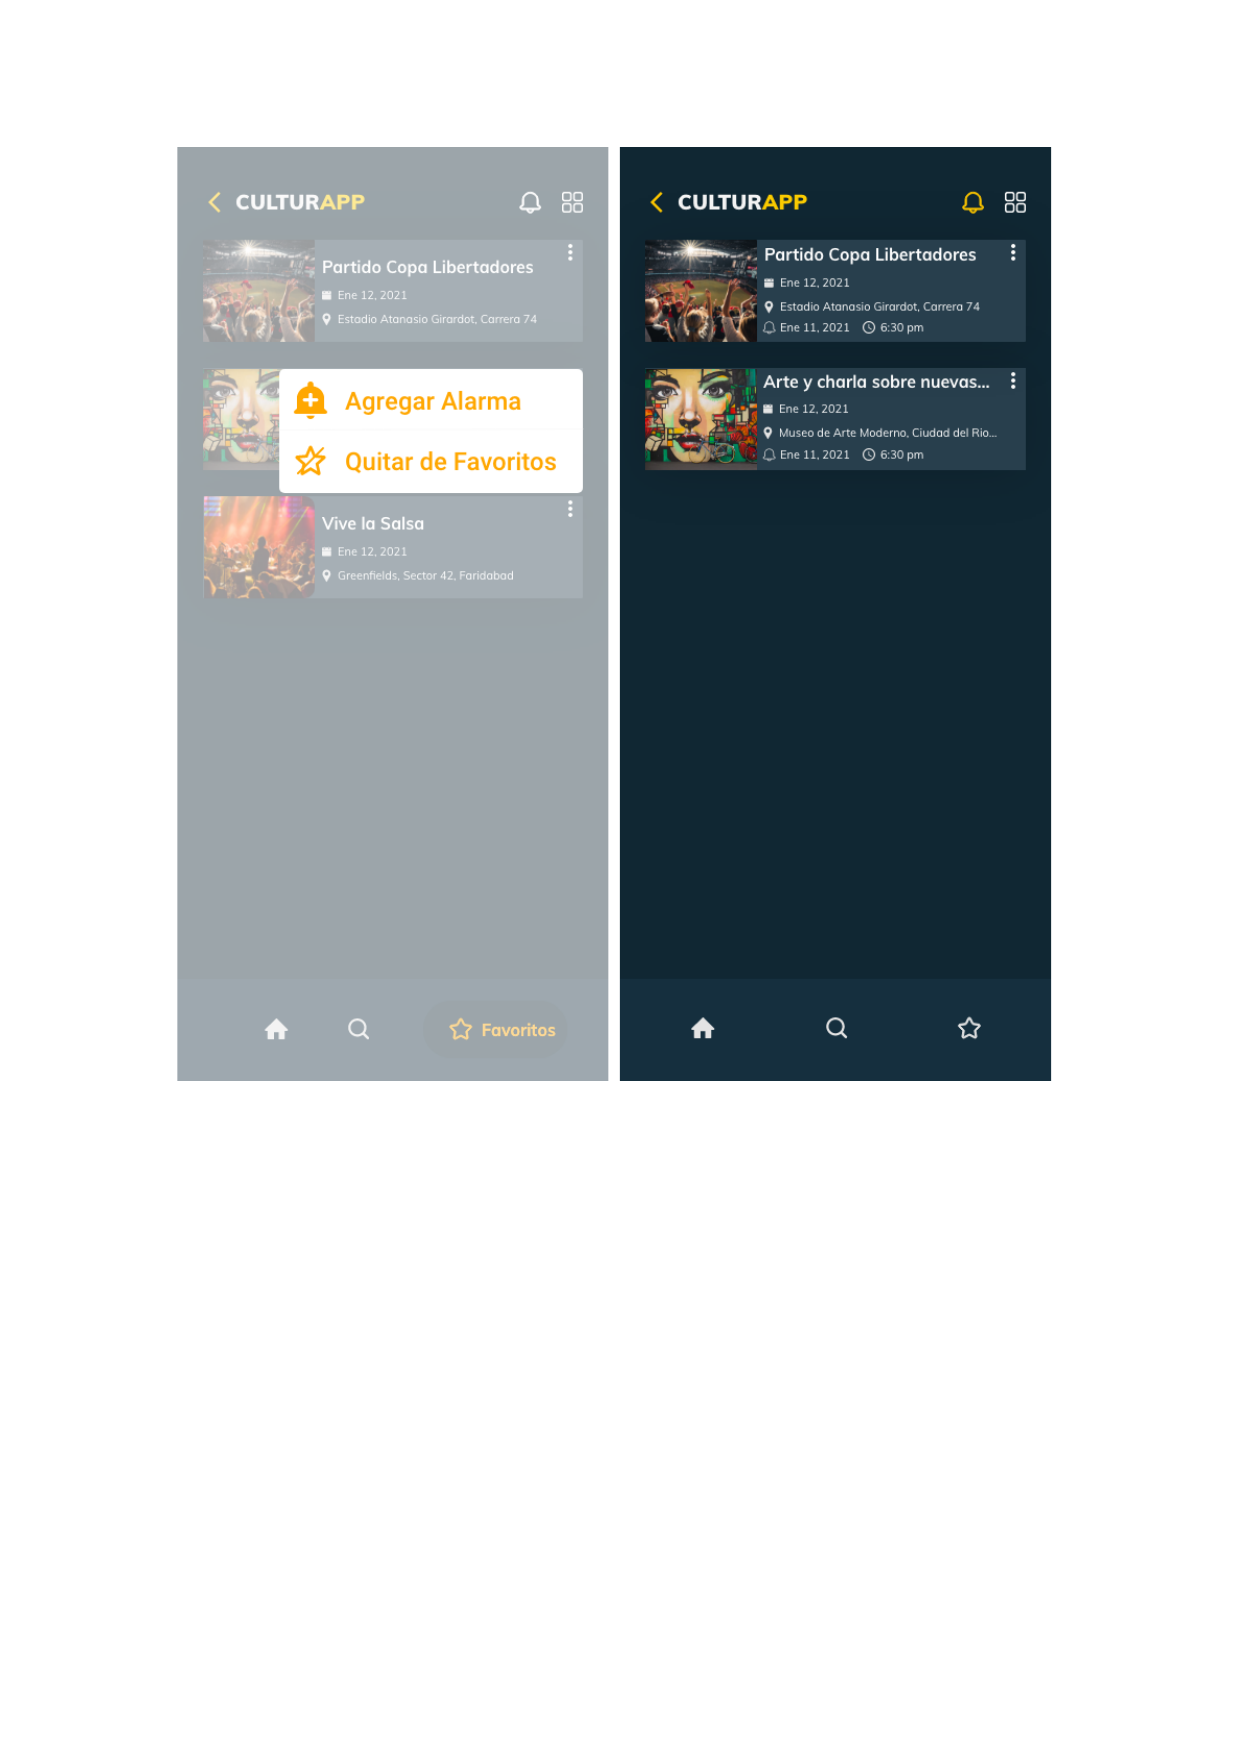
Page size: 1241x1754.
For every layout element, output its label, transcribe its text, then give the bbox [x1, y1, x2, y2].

picture [177, 147, 609, 1081]
picture [619, 147, 1052, 1081]
